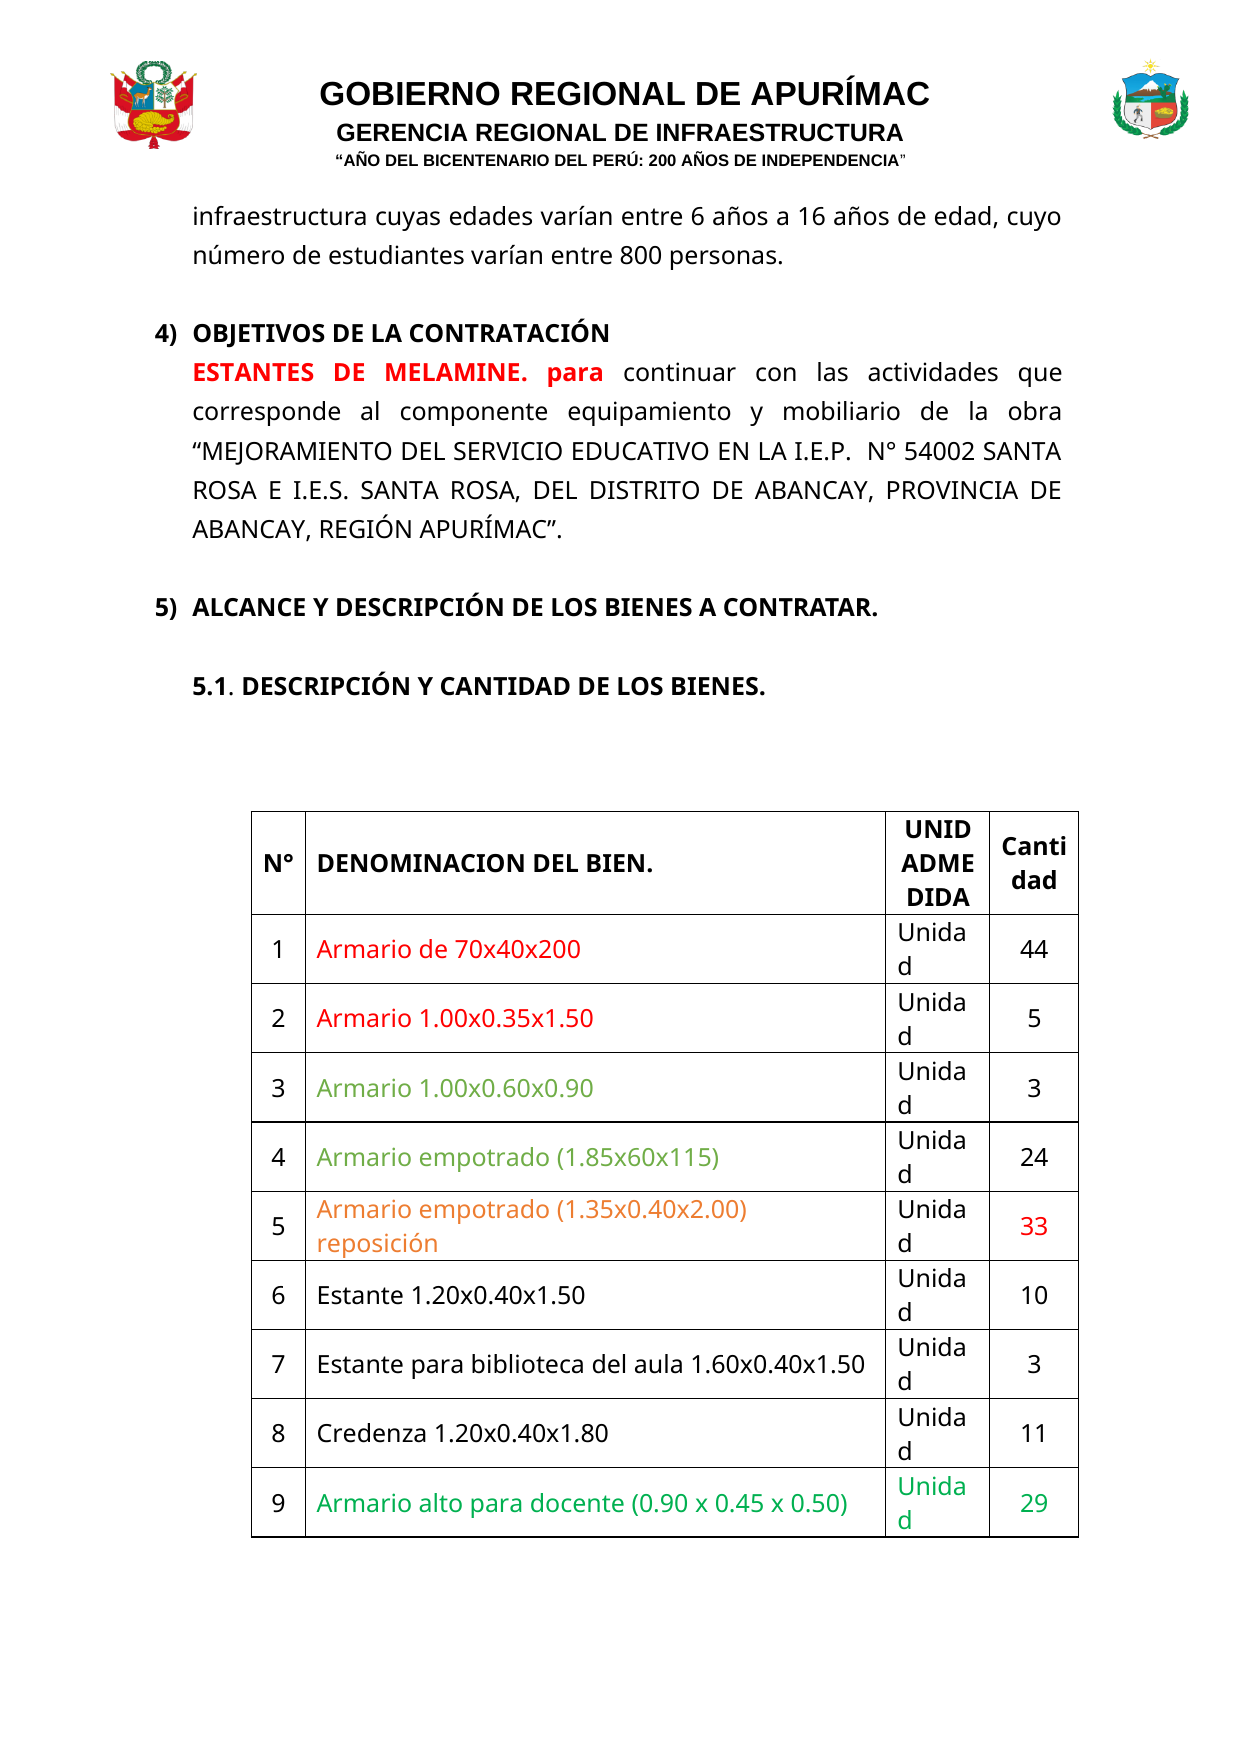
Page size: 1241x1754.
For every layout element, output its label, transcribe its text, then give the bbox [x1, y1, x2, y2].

list OBJETIVOS DE LA CONTRATACIÓN [154, 316, 1063, 350]
table_cell Armario alto para docente (0.90 x 0.45 x 0.50) [306, 1468, 885, 1536]
table_cell 44 [990, 915, 1078, 983]
table_cell Armario de 70x40x200 [306, 915, 885, 983]
table_cell 24 [990, 1123, 1078, 1191]
table_cell Unidad [886, 1123, 989, 1191]
table_cell 5 [990, 984, 1078, 1052]
table_cell 33 [990, 1192, 1078, 1260]
table_cell 3 [990, 1053, 1078, 1121]
table_cell 10 [990, 1261, 1078, 1329]
table_cell Armario 1.00x0.60x0.90 [306, 1053, 885, 1121]
table_cell 6 [252, 1261, 305, 1329]
table_cell Unidad [886, 1261, 989, 1329]
table_cell 1 [252, 915, 305, 983]
table_cell Unidad [886, 915, 989, 983]
table_cell 3 [990, 1330, 1078, 1398]
table_cell Unidad [886, 1053, 989, 1121]
list ALCANCE Y DESCRIPCIÓN DE LOS BIENES A CONTRATAR. [154, 590, 1063, 624]
picture [1112, 58, 1189, 139]
table_cell Unidad [886, 1192, 989, 1260]
table_cell 9 [252, 1468, 305, 1536]
table_cell Unidad [886, 1399, 989, 1467]
table_cell Armario 1.00x0.35x1.50 [306, 984, 885, 1052]
table_header Cantidad [990, 812, 1078, 914]
table_cell 11 [990, 1399, 1078, 1467]
table_cell Credenza 1.20x0.40x1.80 [306, 1399, 885, 1467]
table_cell 8 [252, 1399, 305, 1467]
table_cell 5 [252, 1192, 305, 1260]
table_cell 2 [252, 984, 305, 1052]
table_header N° [252, 812, 305, 914]
table_cell Estante para biblioteca del aula 1.60x0.40x1.50 [306, 1330, 885, 1398]
table_header DENOMINACION DEL BIEN. [306, 812, 885, 914]
text 5.1. DESCRIPCIÓN Y CANTIDAD DE LOS BIENES. [192, 668, 1063, 702]
table_cell 7 [252, 1330, 305, 1398]
table_cell Unidad [886, 1468, 989, 1536]
table_cell Unidad [886, 1330, 989, 1398]
table_cell Estante 1.20x0.40x1.50 [306, 1261, 885, 1329]
table_cell 4 [252, 1123, 305, 1191]
table_cell Armario empotrado (1.35x0.40x2.00) reposición [306, 1192, 885, 1260]
table_cell Unidad [886, 984, 989, 1052]
table_header UNIDADMEDIDA [886, 812, 989, 914]
table_cell Armario empotrado (1.85x60x115) [306, 1123, 885, 1191]
picture [110, 61, 197, 149]
text ESTANTES DE MELAMINE. para continuar con las actividades que corresponde al componente equipamiento y mobiliario de la obra “MEJORAMIENTO DEL SERVICIO EDUCATIVO EN LA I.E.P. N° 54002 SANTA ROSA E I.E.S. SANTA ROSA, DEL DISTRITO DE ABANCAY, PROVINCIA DE ABANCAY, REGIÓN APURÍMAC”. [192, 355, 1063, 546]
table_cell 29 [990, 1468, 1078, 1536]
table_cell 3 [252, 1053, 305, 1121]
